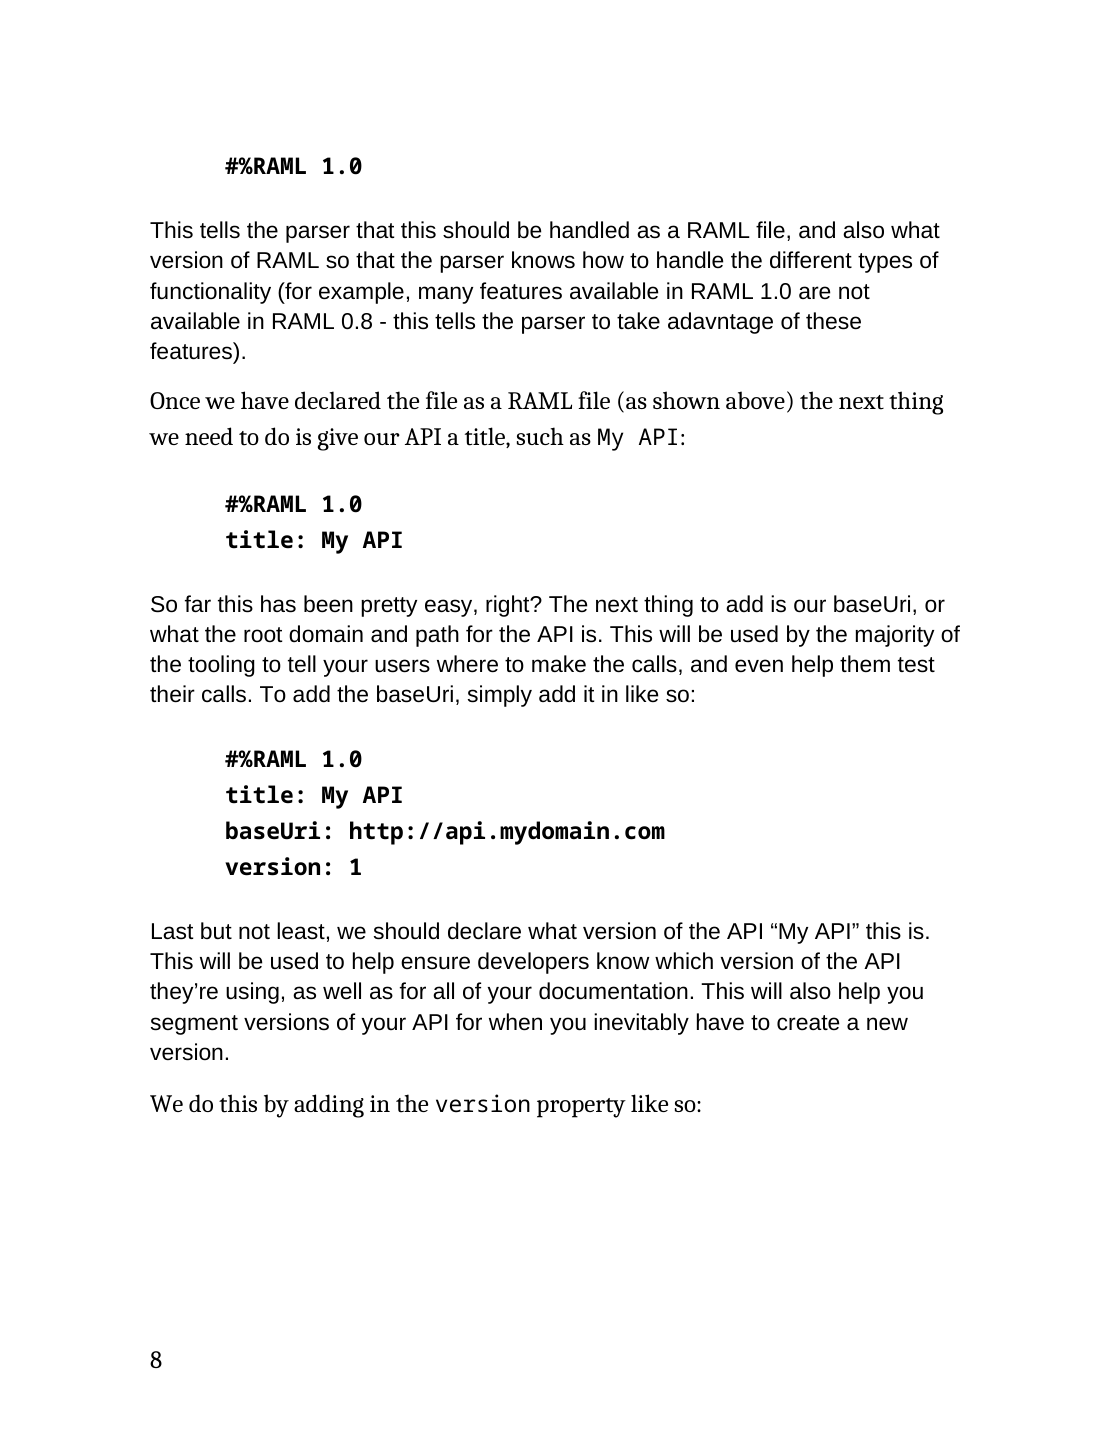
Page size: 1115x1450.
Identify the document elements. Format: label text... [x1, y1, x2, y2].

text Last but not least, we should declare what version of the API “My API” this is. This will be used to help ensure developers know which version of the API they’re using, as well as for all of your documentation. This will also help you segment versions of your API for when you inevitably have to create a new version. [150, 918, 964, 1065]
text #%RAML 1.0 [225, 150, 964, 181]
text This tells the parser that this should be handled as a RAML file, and also what version of RAML so that the parser knows how to handle the different types of functionality (for example, many features available in RAML 1.0 are not available in RAML 0.8 - this tells the parser to take adavntage of these features). [150, 217, 964, 364]
text We do this by adding in the version property like so: [150, 1088, 964, 1119]
text #%RAML 1.0 title: My API [225, 488, 964, 555]
text Once we have declared the file as a RAML file (as shown above) the next thing we need to do is give our API a title, such as My API: [150, 387, 964, 452]
text So far this has been pretty easy, right? The next thing to add is our baseUri, or what the root domain and path for the API is. This will be used by the majority of the tooling to tell your users where to make the calls, and even help them test their calls. To add the baseUri, simply add it in like so: [150, 591, 964, 708]
text #%RAML 1.0 title: My API baseUri: http://api.mydomain.com version: 1 [225, 743, 964, 882]
